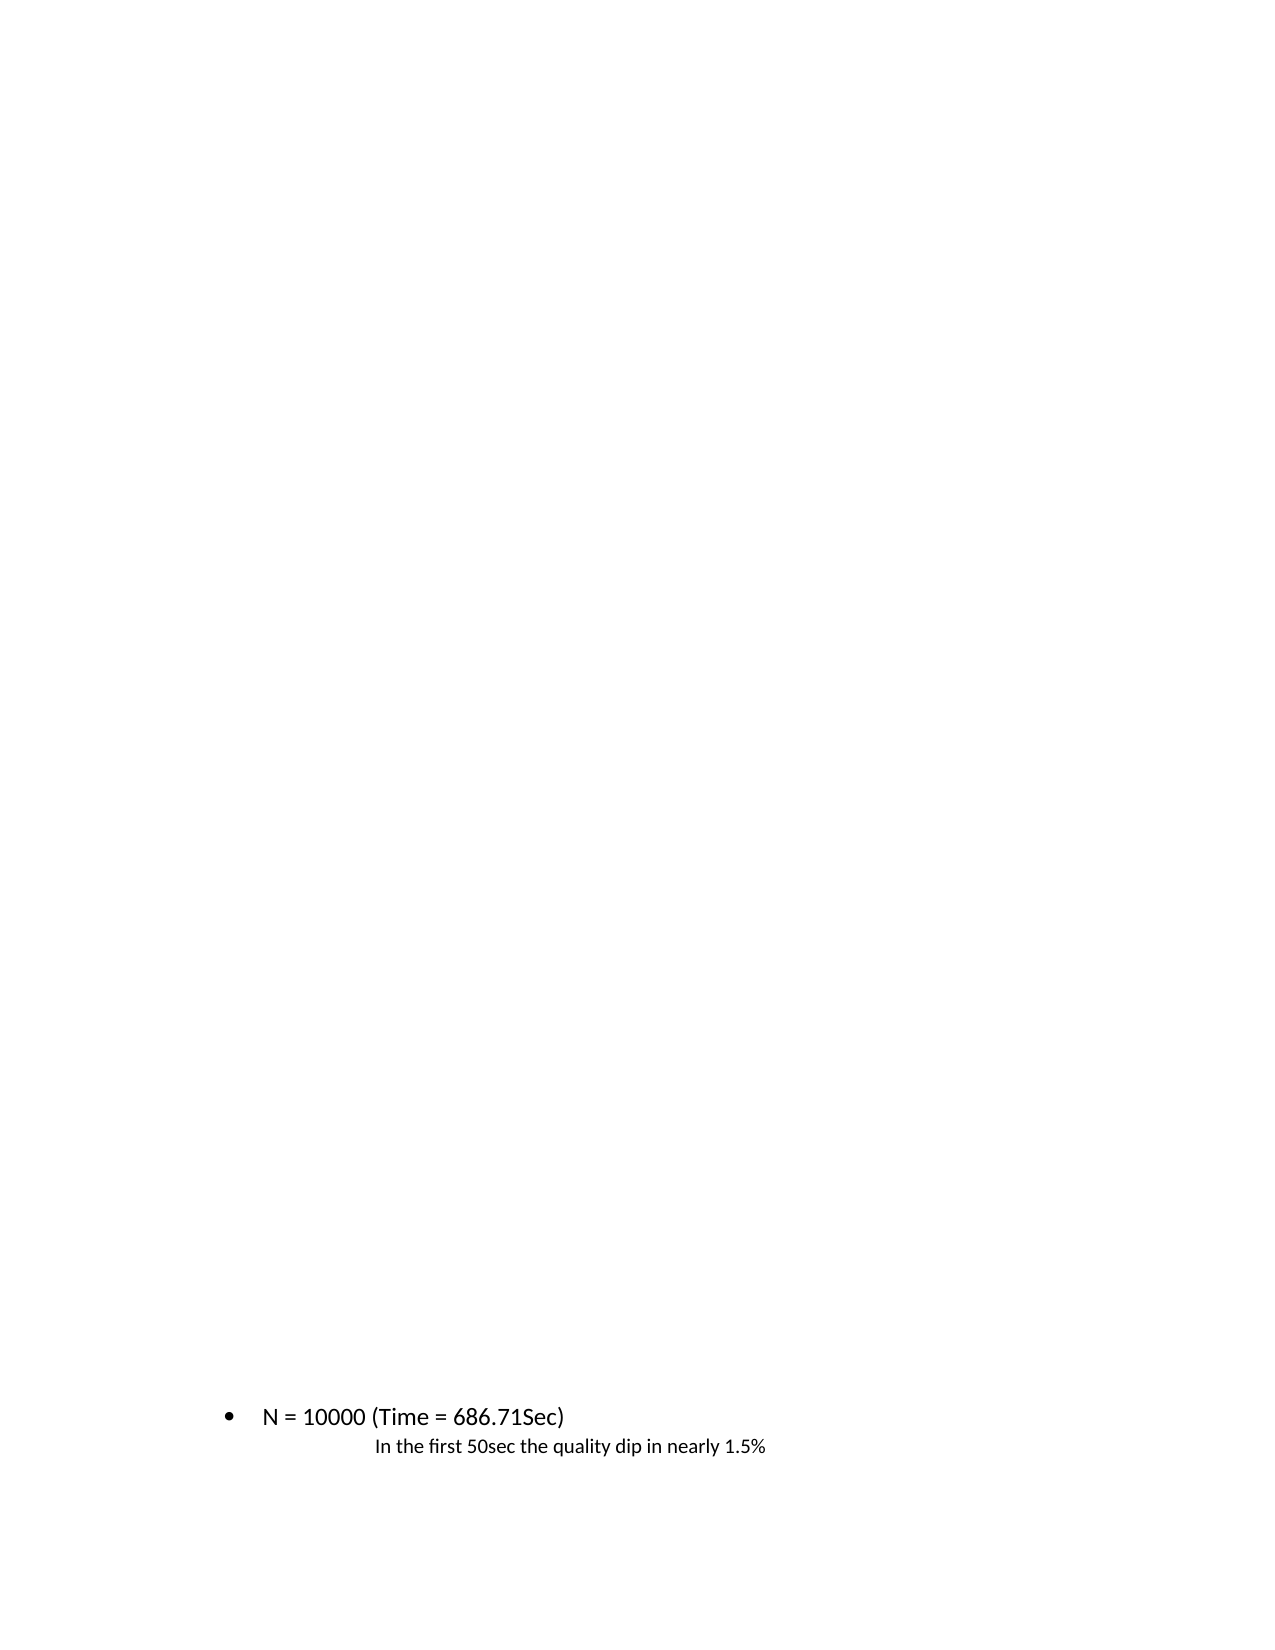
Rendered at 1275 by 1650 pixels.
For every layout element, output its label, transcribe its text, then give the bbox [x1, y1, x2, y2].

list In the first 50sec the quality dip in nearly 1.5% [337, 1434, 1125, 1459]
list N = 10000 (Time = 686.71Sec) [225, 1401, 1125, 1431]
